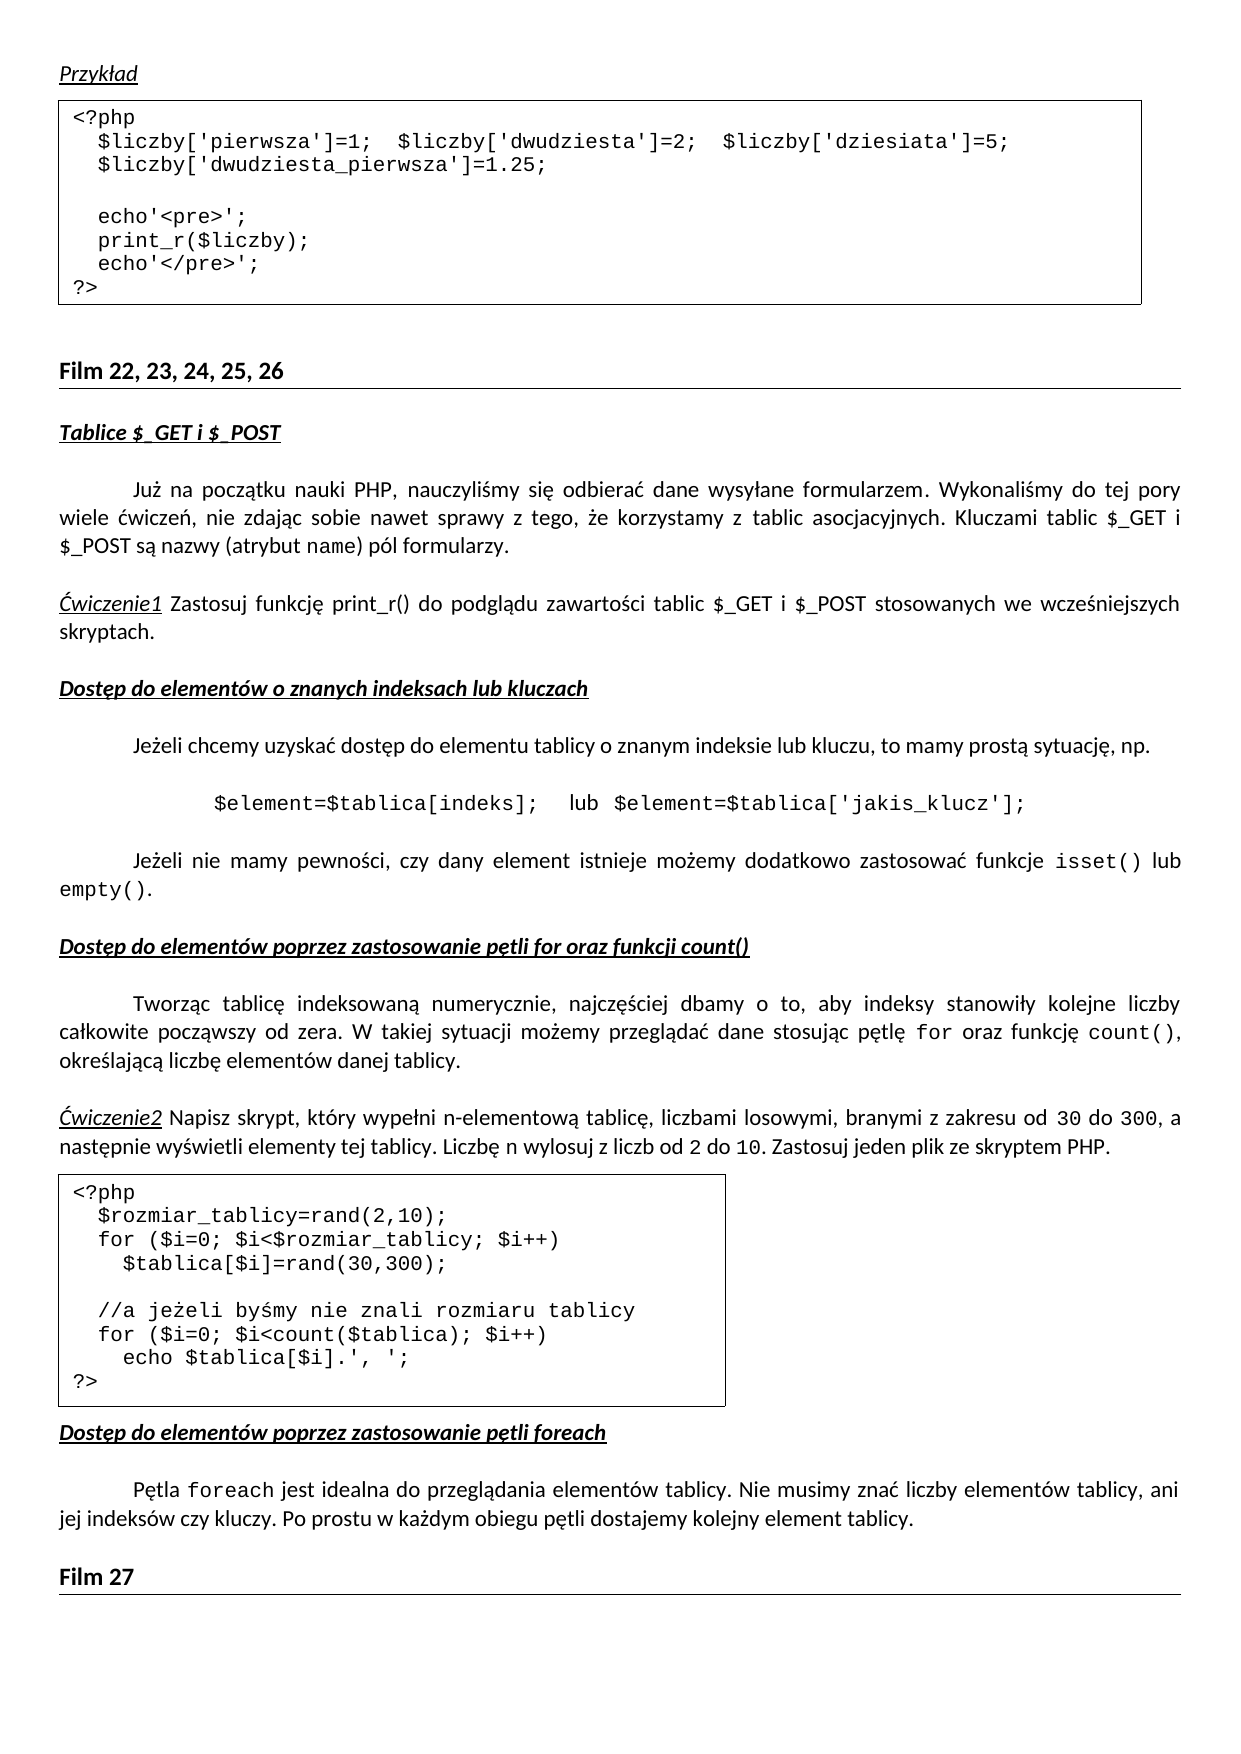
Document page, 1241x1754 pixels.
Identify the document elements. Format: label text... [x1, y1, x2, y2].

text Ćwiczenie2 Napisz skrypt, który wypełni n-elementową tablicę, liczbami losowymi, branymi z zakresu od 30 do 300, a następnie wyświetli elementy tej tablicy. Liczbę n wylosuj z liczb od 2 do 10. Zastosuj jeden plik ze skryptem PHP. [59, 1103, 1181, 1160]
text Przykład [59, 59, 1181, 87]
text Ćwiczenie1 Zastosuj funkcję print_r() do podglądu zawartości tablic $_GET i $_POST stosowanych we wcześniejszych skryptach. [59, 589, 1181, 645]
text Tablice $_GET i $_POST [59, 418, 1181, 446]
text Jeżeli chcemy uzyskać dostęp do elementu tablicy o znanym indeksie lub kluczu, to mamy prostą sytuację, np. [59, 731, 1181, 759]
text Dostęp do elementów poprzez zastosowanie pętli for oraz funkcji count() [59, 932, 1181, 960]
text Dostęp do elementów poprzez zastosowanie pętli foreach [59, 1418, 1181, 1446]
text Jeżeli nie mamy pewności, czy dany element istnieje możemy dodatkowo zastosować funkcje isset() lub empty(). [59, 846, 1181, 903]
text Dostęp do elementów o znanych indeksach lub kluczach [59, 674, 1181, 702]
text Już na początku nauki PHP, nauczyliśmy się odbierać dane wysyłane formularzem. Wykonaliśmy do tej pory wiele ćwiczeń, nie zdając sobie nawet sprawy z tego, że korzystamy z tablic asocjacyjnych. Kluczami tablic $_GET i $_POST są nazwy (atrybut name) pól formularzy. [59, 475, 1181, 559]
text Tworząc tablicę indeksowaną numerycznie, najczęściej dbamy o to, aby indeksy stanowiły kolejne liczby całkowite począwszy od zera. W takiej sytuacji możemy przeglądać dane stosując pętlę for oraz funkcję count(), określającą liczbę elementów danej tablicy. [59, 989, 1181, 1074]
text Film 27 [59, 1561, 1181, 1594]
text Film 22, 23, 24, 25, 26 [59, 355, 1181, 388]
text $element=$tablica[indeks]; lub $element=$tablica['jakis_klucz']; [59, 788, 1181, 817]
text Pętla foreach jest idealna do przeglądania elementów tablicy. Nie musimy znać liczby elementów tablicy, ani jej indeksów czy kluczy. Po prostu w każdym obiegu pętli dostajemy kolejny element tablicy. [59, 1475, 1181, 1532]
